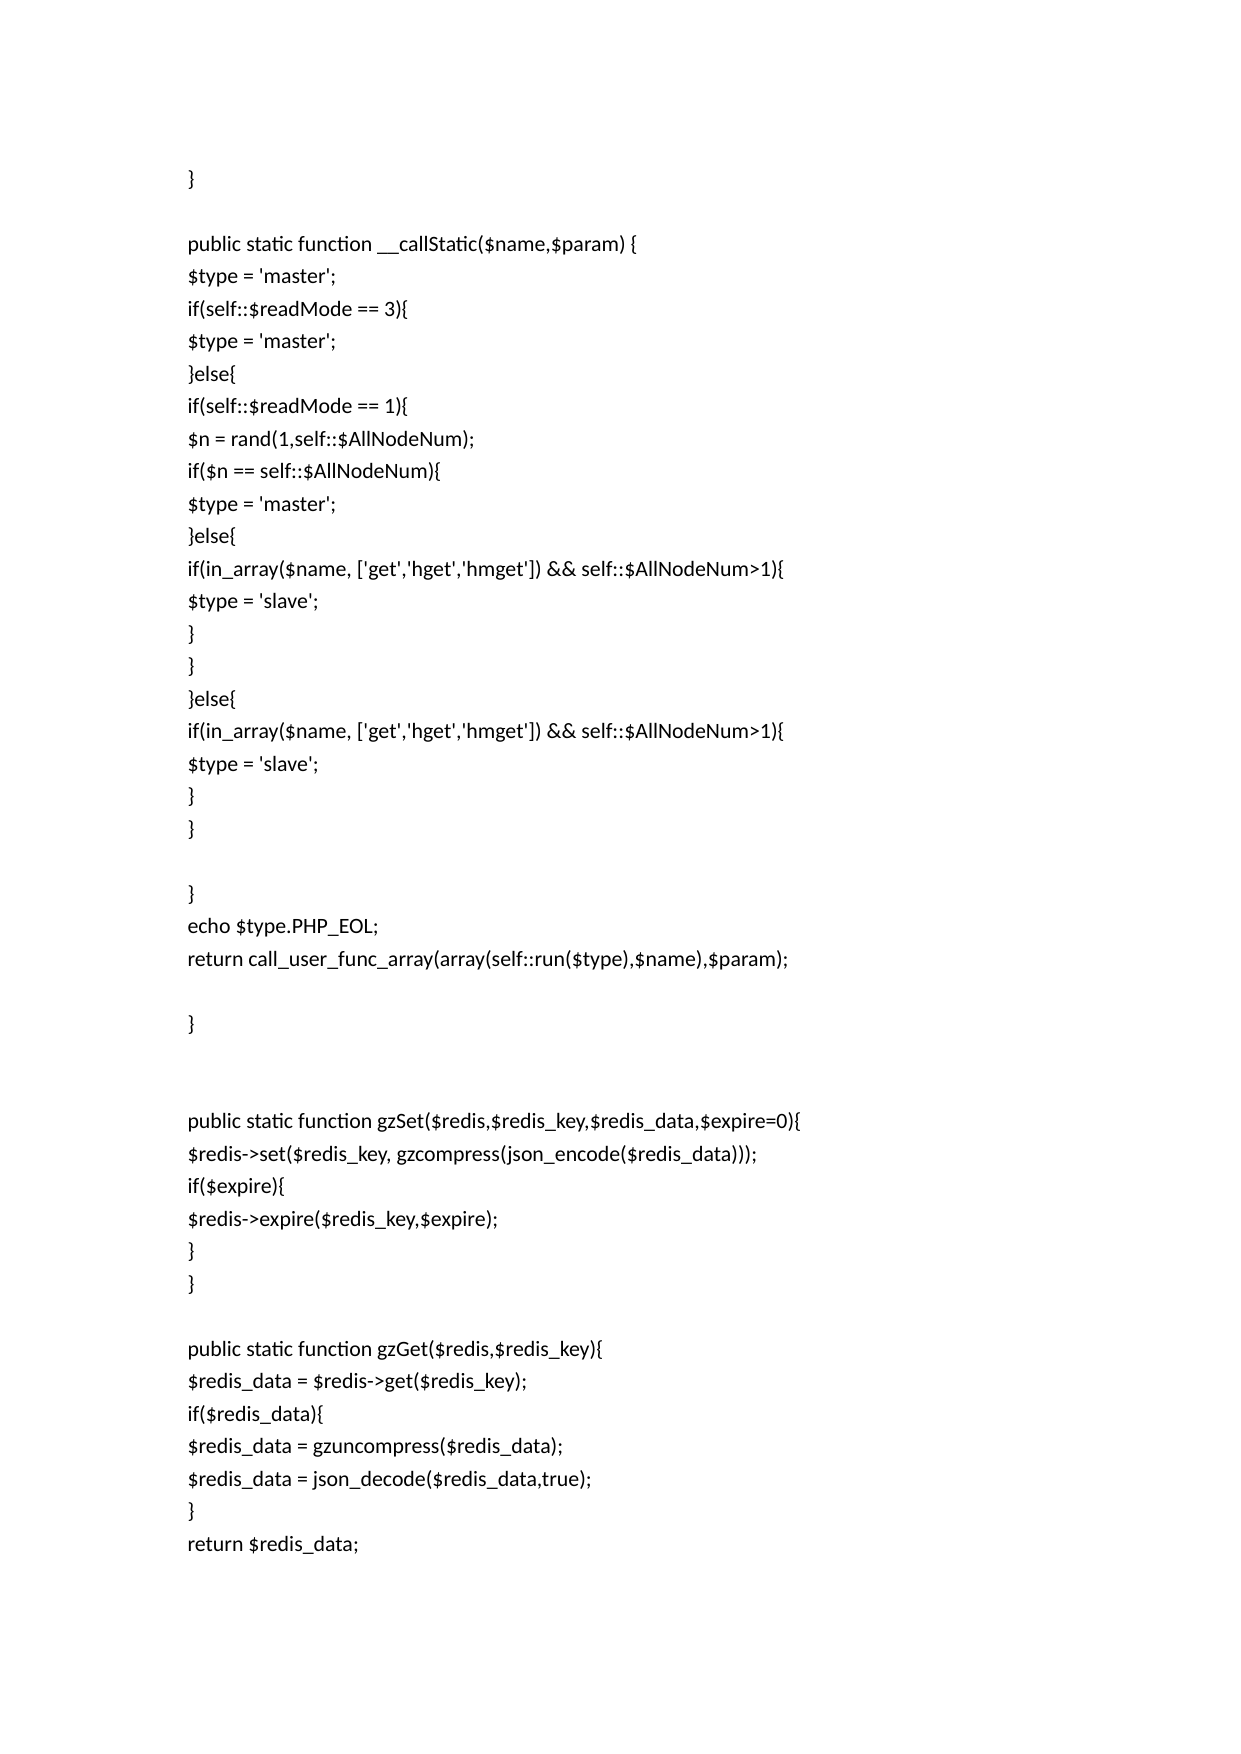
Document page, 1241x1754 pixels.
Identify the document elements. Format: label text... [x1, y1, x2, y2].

text echo $type.PHP_EOL; [187, 909, 1053, 942]
text if(in_array($name, ['get','hget','hmget']) && self::$AllNodeNum>1){ [187, 714, 1053, 747]
text } [187, 649, 1053, 682]
text return call_user_func_array(array(self::run($type),$name),$param); [187, 942, 1053, 974]
text return $redis_data; [187, 1527, 1053, 1559]
text $redis_data = $redis->get($redis_key); [187, 1364, 1053, 1397]
text $type = 'slave'; [187, 747, 1053, 779]
text if($expire){ [187, 1169, 1053, 1202]
text } [187, 877, 1053, 909]
text } [187, 1267, 1053, 1299]
text }else{ [187, 519, 1053, 552]
text $redis_data = gzuncompress($redis_data); [187, 1429, 1053, 1462]
text } [187, 779, 1053, 812]
text public static function gzSet($redis,$redis_key,$redis_data,$expire=0){ [187, 1104, 1053, 1137]
text $n = rand(1,self::$AllNodeNum); [187, 422, 1053, 454]
text $type = 'master'; [187, 324, 1053, 357]
text if(self::$readMode == 3){ [187, 292, 1053, 324]
text } [187, 1234, 1053, 1267]
text $type = 'slave'; [187, 584, 1053, 617]
text if(self::$readMode == 1){ [187, 389, 1053, 422]
text $redis->set($redis_key, gzcompress(json_encode($redis_data))); [187, 1137, 1053, 1169]
text } [187, 1494, 1053, 1527]
text }else{ [187, 682, 1053, 714]
text } [187, 617, 1053, 649]
text }else{ [187, 357, 1053, 389]
text $redis_data = json_decode($redis_data,true); [187, 1462, 1053, 1494]
text $type = 'master'; [187, 259, 1053, 292]
text } [187, 162, 1053, 194]
text $redis->expire($redis_key,$expire); [187, 1202, 1053, 1234]
text public static function __callStatic($name,$param) { [187, 227, 1053, 259]
text if($redis_data){ [187, 1397, 1053, 1429]
text $type = 'master'; [187, 487, 1053, 519]
text if($n == self::$AllNodeNum){ [187, 454, 1053, 487]
text if(in_array($name, ['get','hget','hmget']) && self::$AllNodeNum>1){ [187, 552, 1053, 584]
text } [187, 1007, 1053, 1039]
text } [187, 812, 1053, 844]
text public static function gzGet($redis,$redis_key){ [187, 1332, 1053, 1364]
